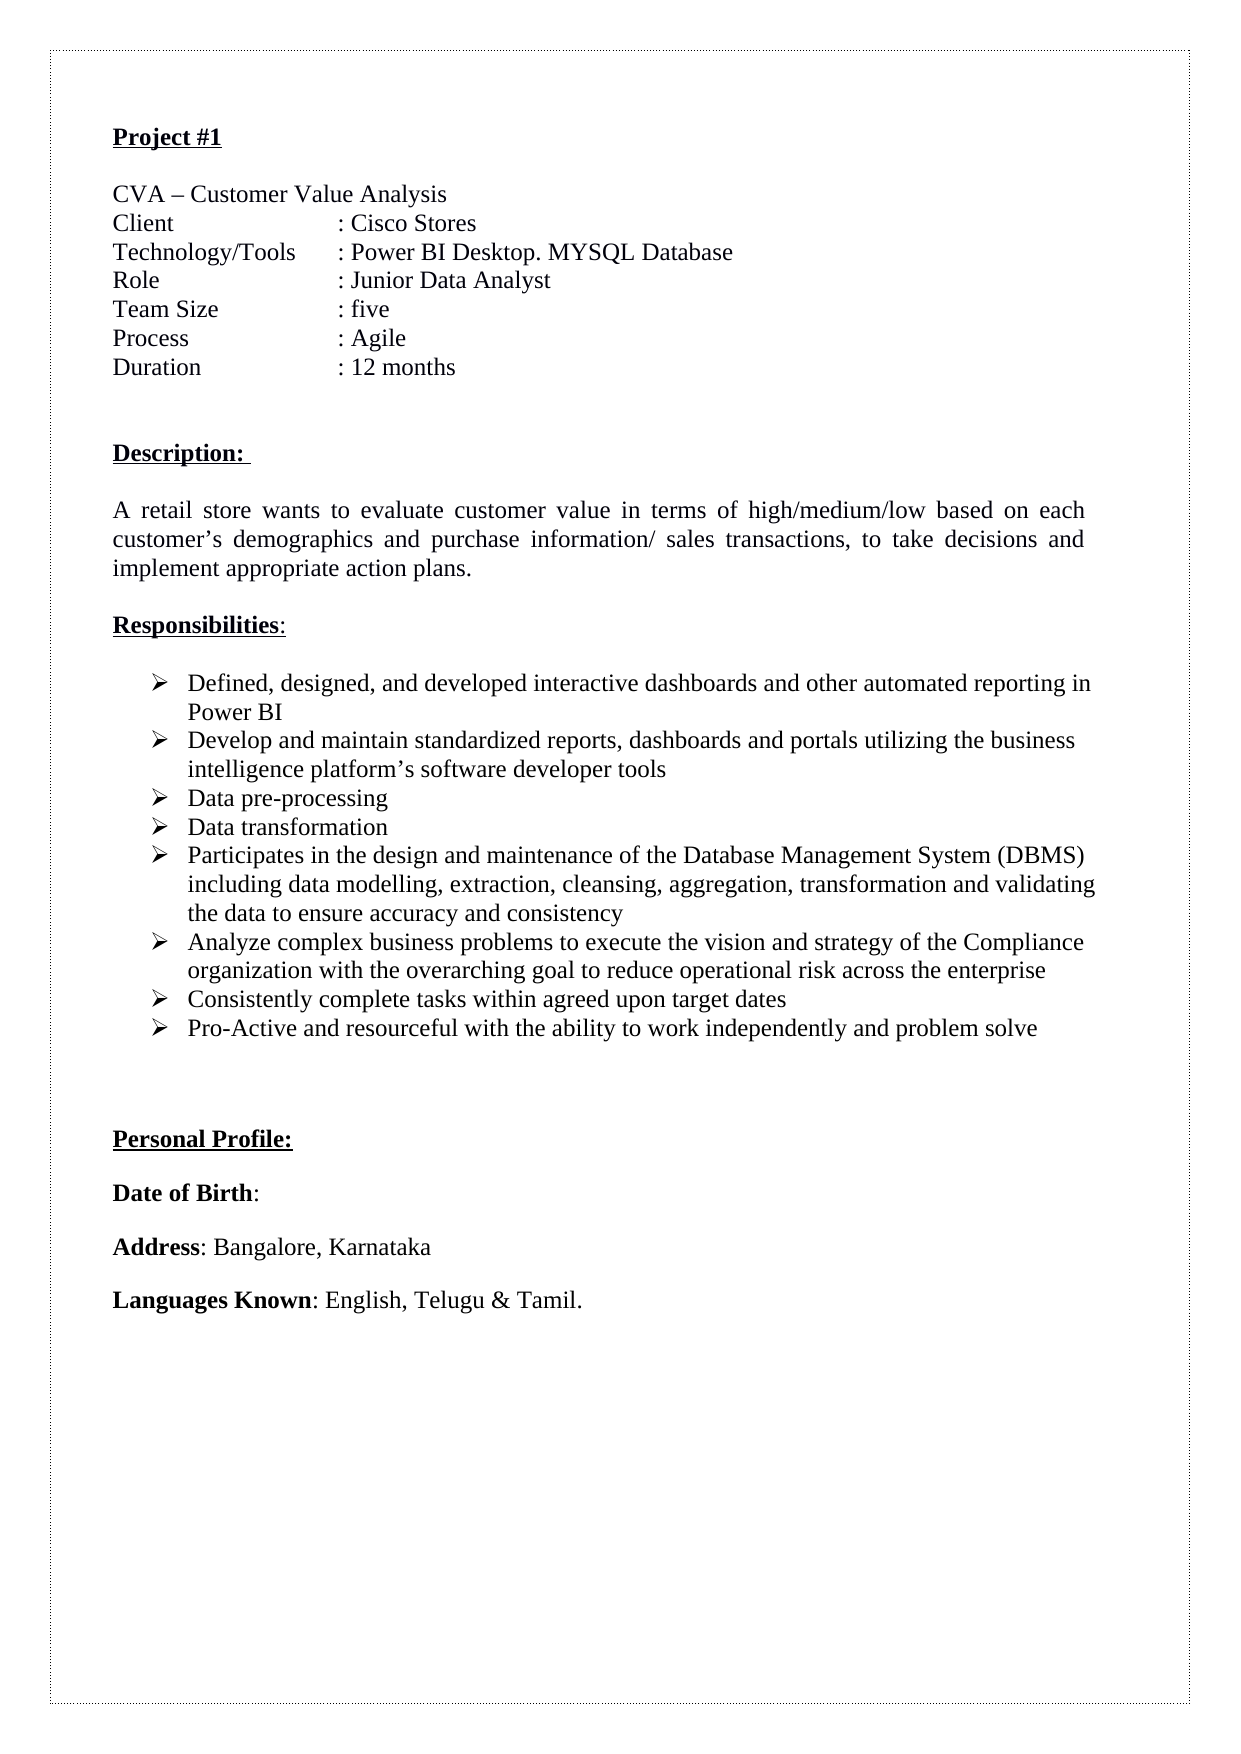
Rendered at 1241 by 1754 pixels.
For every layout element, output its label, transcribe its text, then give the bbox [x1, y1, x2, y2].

text Role : Junior Data Analyst [112, 266, 1086, 294]
list Participates in the design and maintenance of the Database Management System (DBMS) including data modelling, extraction, cleansing, aggregation, transformation and validating the data to ensure accuracy and consistency [150, 841, 1128, 927]
text CVA – Customer Value Analysis [112, 179, 1086, 208]
text Technology/Tools : Power BI Desktop. MYSQL Database [112, 237, 1086, 266]
text Client : Cisco Stores [112, 208, 1086, 237]
list Pro-Active and resourceful with the ability to work independently and problem solve [150, 1013, 1128, 1042]
list Project #1 [112, 122, 1086, 151]
text Duration : 12 months [112, 352, 1086, 381]
text A retail store wants to evaluate customer value in terms of high/medium/low based on each customer’s demographics and purchase information/ sales transactions, to take decisions and implement appropriate action plans. [112, 496, 1086, 582]
text Personal Profile: [112, 1124, 1128, 1153]
list Description: [112, 438, 1086, 467]
list Data pre-processing [150, 783, 1128, 812]
list Develop and maintain standardized reports, dashboards and portals utilizing the business intelligence platform’s software developer tools [150, 726, 1128, 783]
text Languages Known: English, Telugu & Tamil. [112, 1286, 1128, 1314]
list Defined, designed, and developed interactive dashboards and other automated reporting in Power BI [150, 668, 1128, 726]
text Date of Birth: [112, 1178, 1128, 1207]
list Analyze complex business problems to execute the vision and strategy of the Compliance organization with the overarching goal to reduce operational risk across the enterprise [150, 927, 1128, 984]
list Data transformation [150, 812, 1128, 841]
list Responsibilities: [112, 611, 1086, 639]
text Process : Agile [112, 323, 1086, 352]
list Consistently complete tasks within agreed upon target dates [150, 984, 1128, 1013]
text Team Size : five [112, 294, 1086, 323]
text Address: Bangalore, Karnataka [112, 1232, 1128, 1261]
